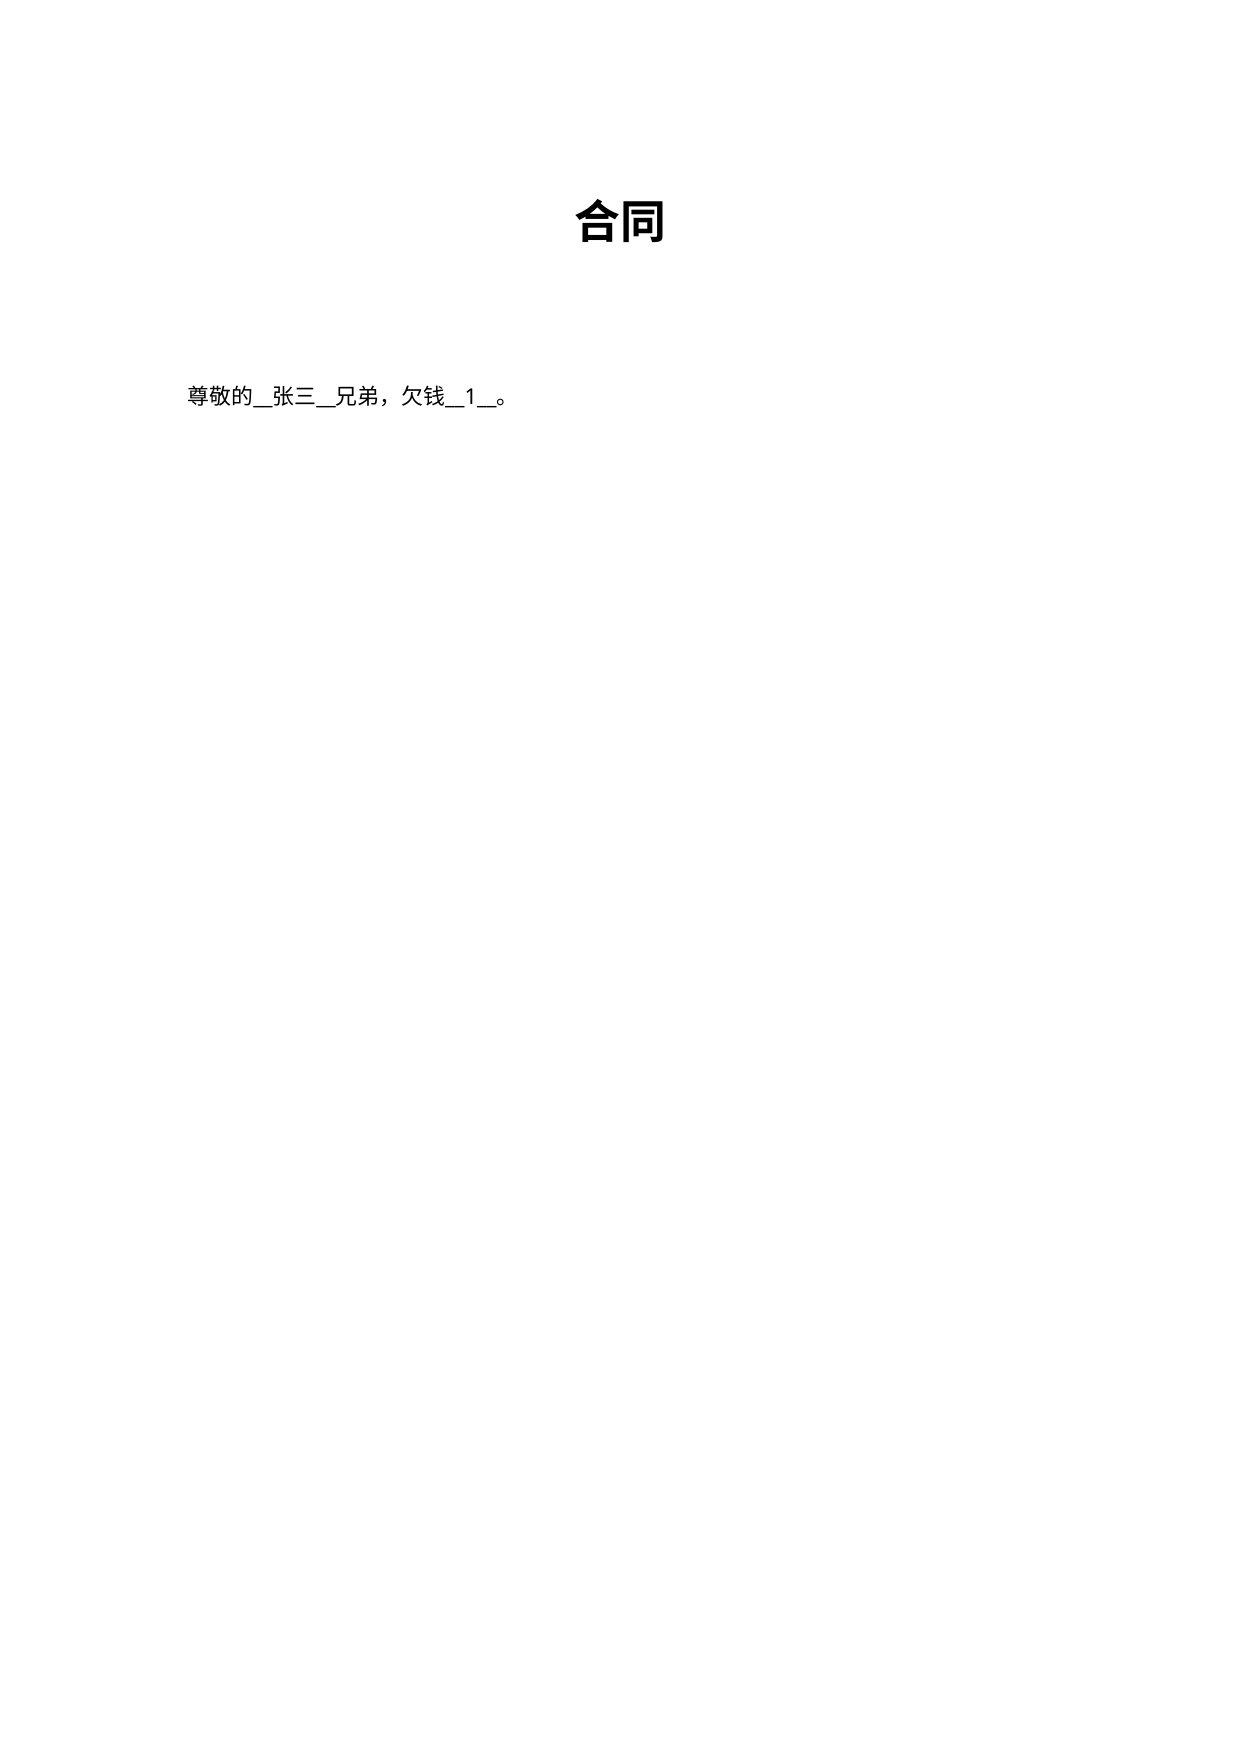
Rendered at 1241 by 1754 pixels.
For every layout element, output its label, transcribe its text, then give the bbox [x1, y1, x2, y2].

text 尊敬的__张三__兄弟，欠钱__1__。 [187, 379, 1053, 411]
subtitle 合同 [187, 185, 1053, 252]
